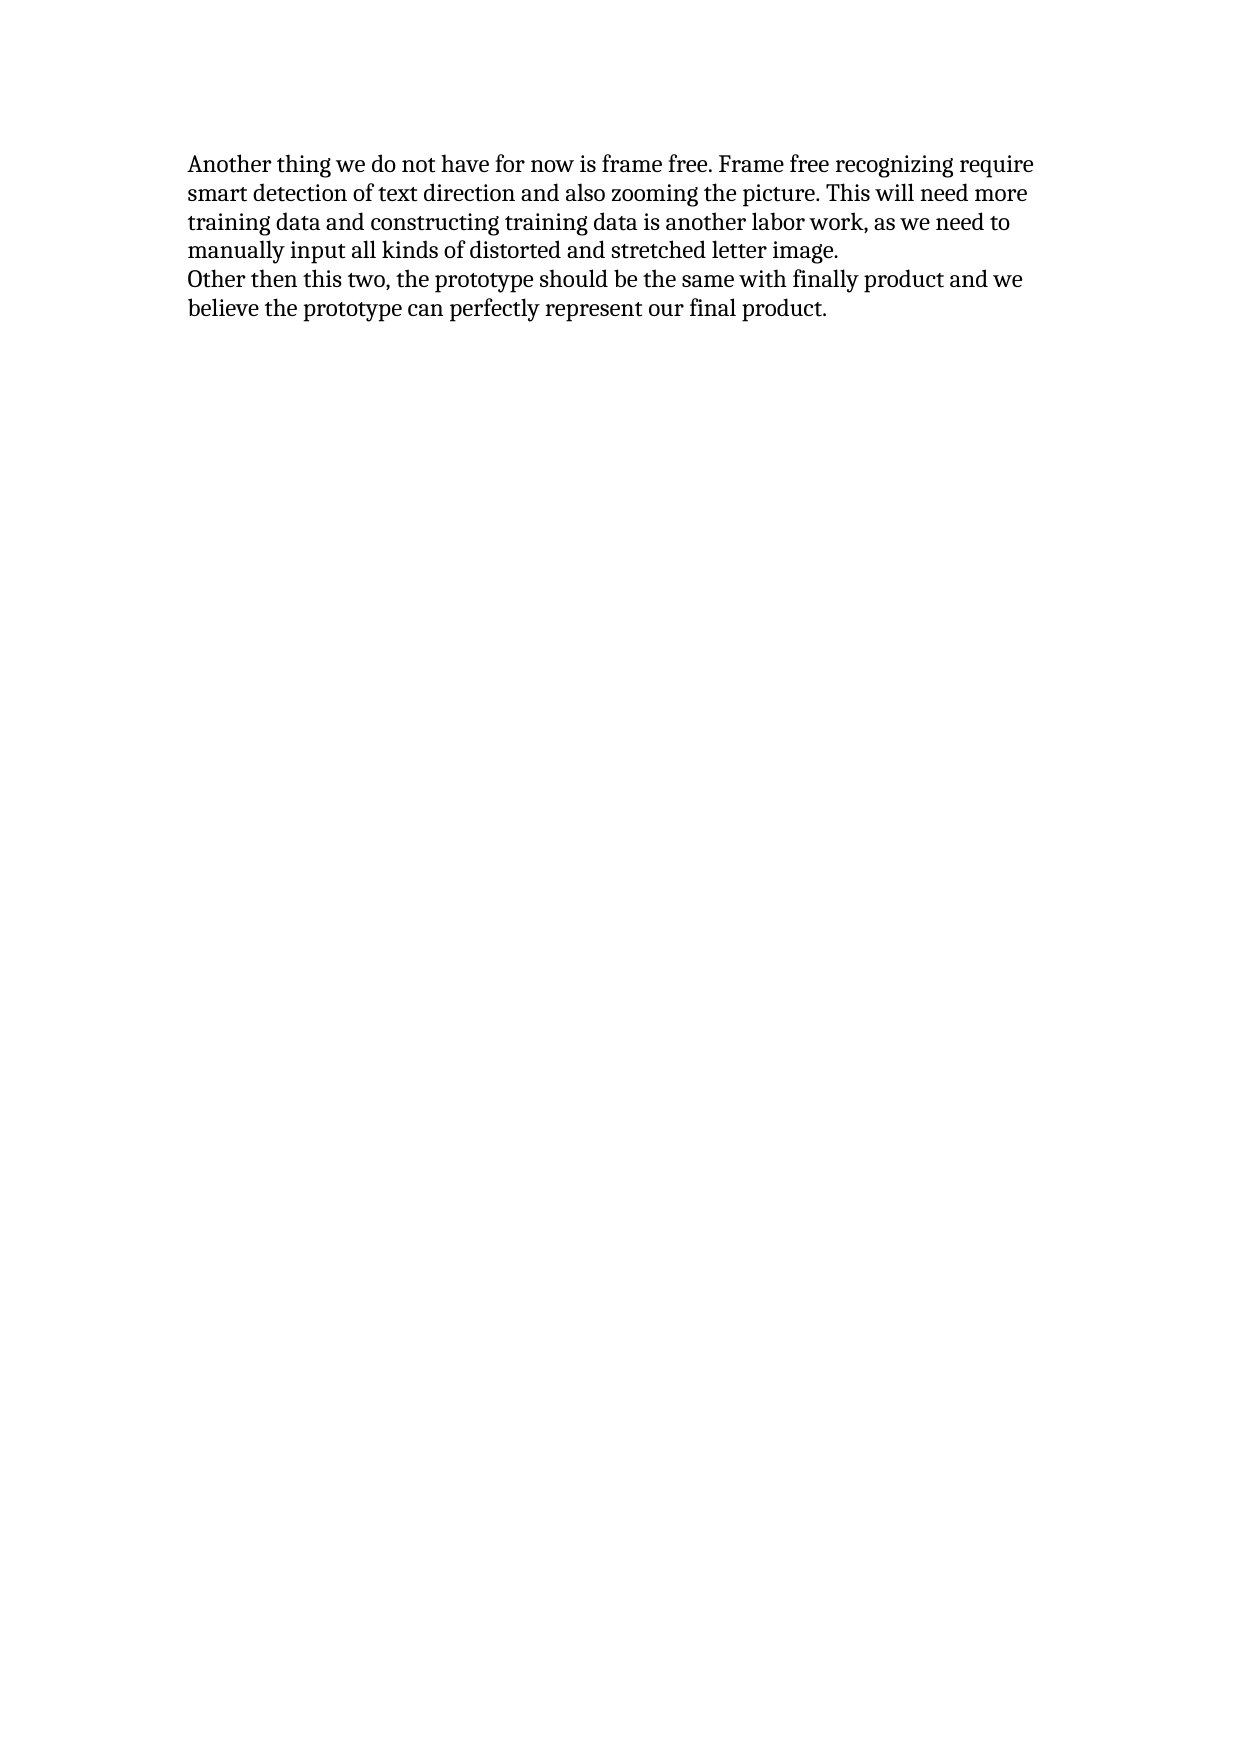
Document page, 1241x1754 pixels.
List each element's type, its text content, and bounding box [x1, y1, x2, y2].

text Another thing we do not have for now is frame free. Frame free recognizing require smart detection of text direction and also zooming the picture. This will need more training data and constructing training data is another labor work, as we need to manually input all kinds of distorted and stretched letter image. [187, 150, 1053, 265]
text Other then this two, the prototype should be the same with finally product and we believe the prototype can perfectly represent our final product. [187, 265, 1053, 322]
